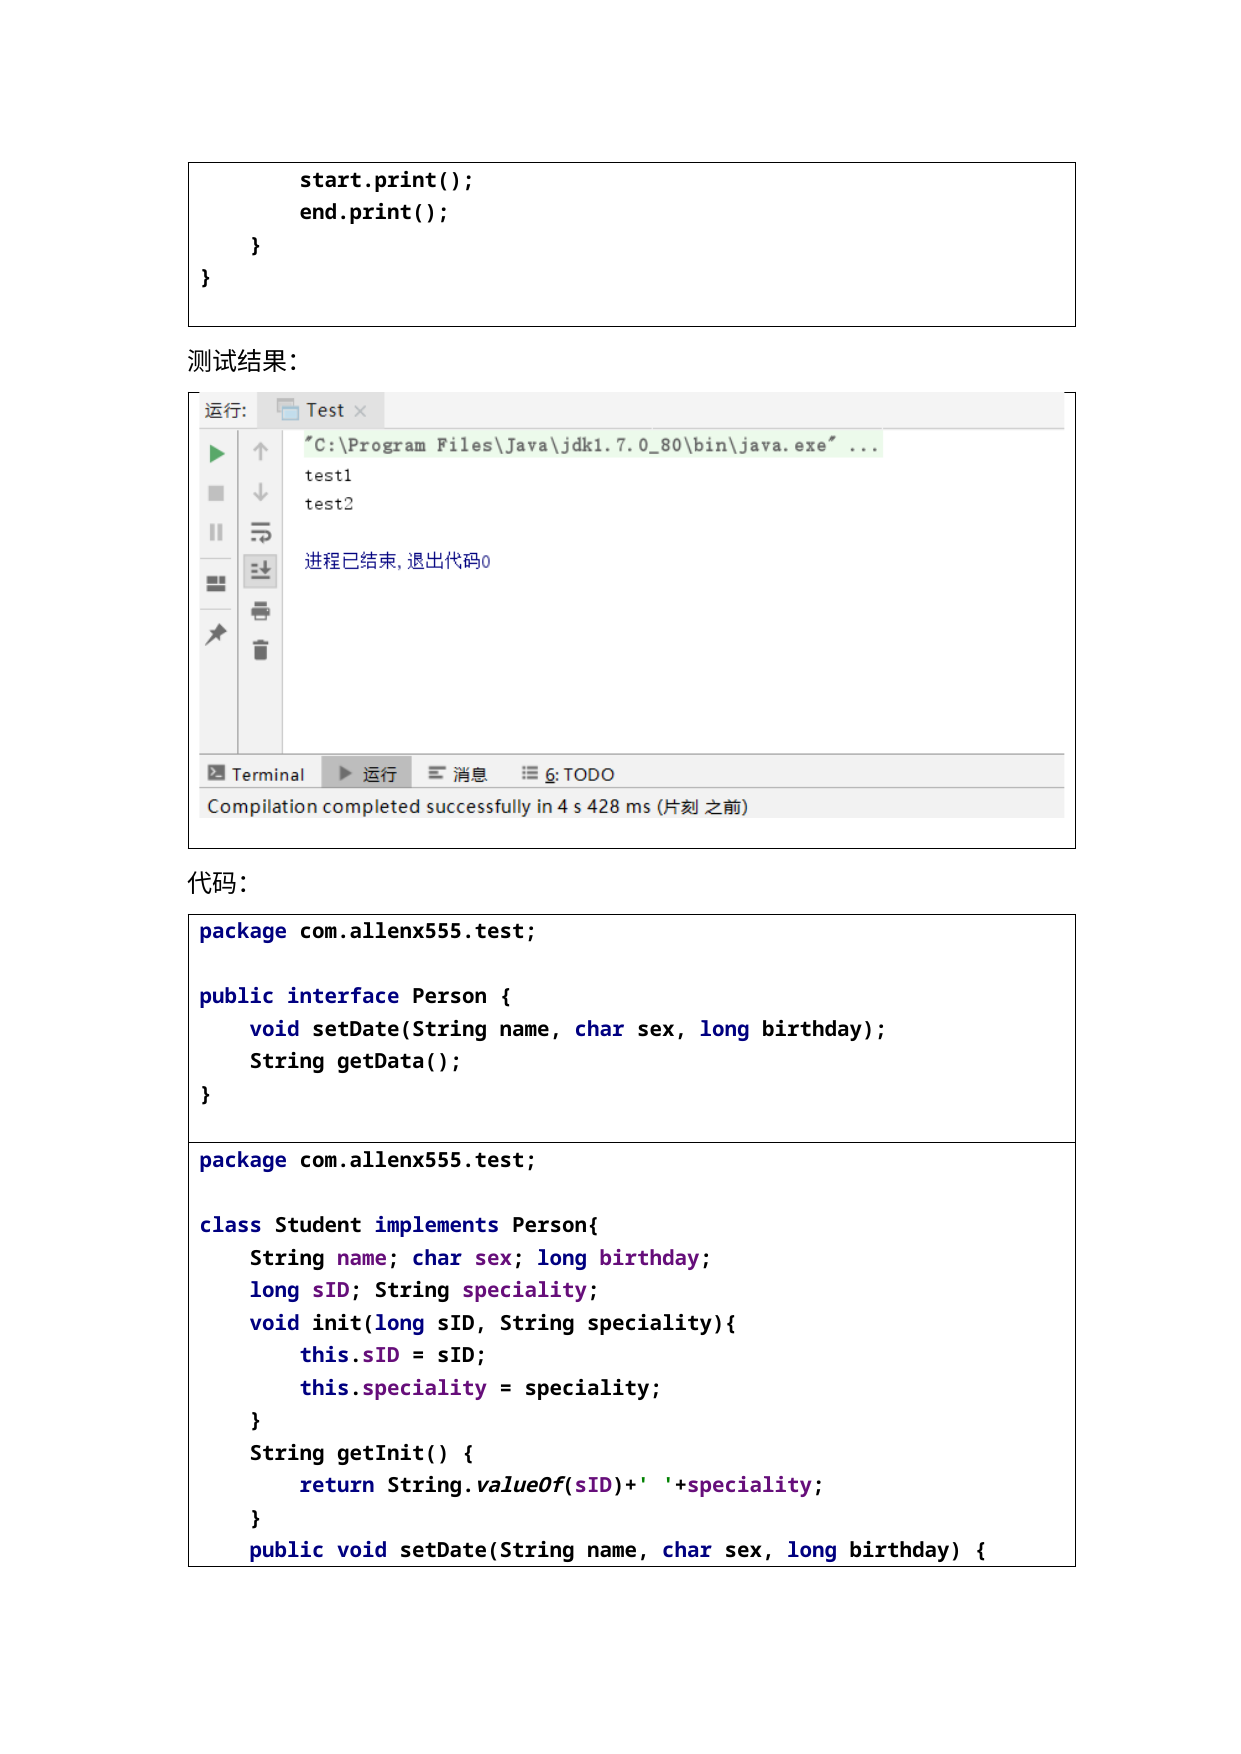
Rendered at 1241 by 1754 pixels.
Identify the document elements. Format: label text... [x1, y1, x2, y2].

table_header package com.allenx555.test; public interface Person { void setDate(String name, char sex, long birthday); String getData(); } [189, 915, 1075, 1142]
table_header [189, 393, 1075, 848]
picture [199, 392, 1065, 818]
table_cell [189, 163, 1075, 326]
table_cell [189, 1143, 1075, 1566]
text 代码： [187, 849, 1053, 914]
text 测试结果： [187, 327, 1053, 392]
